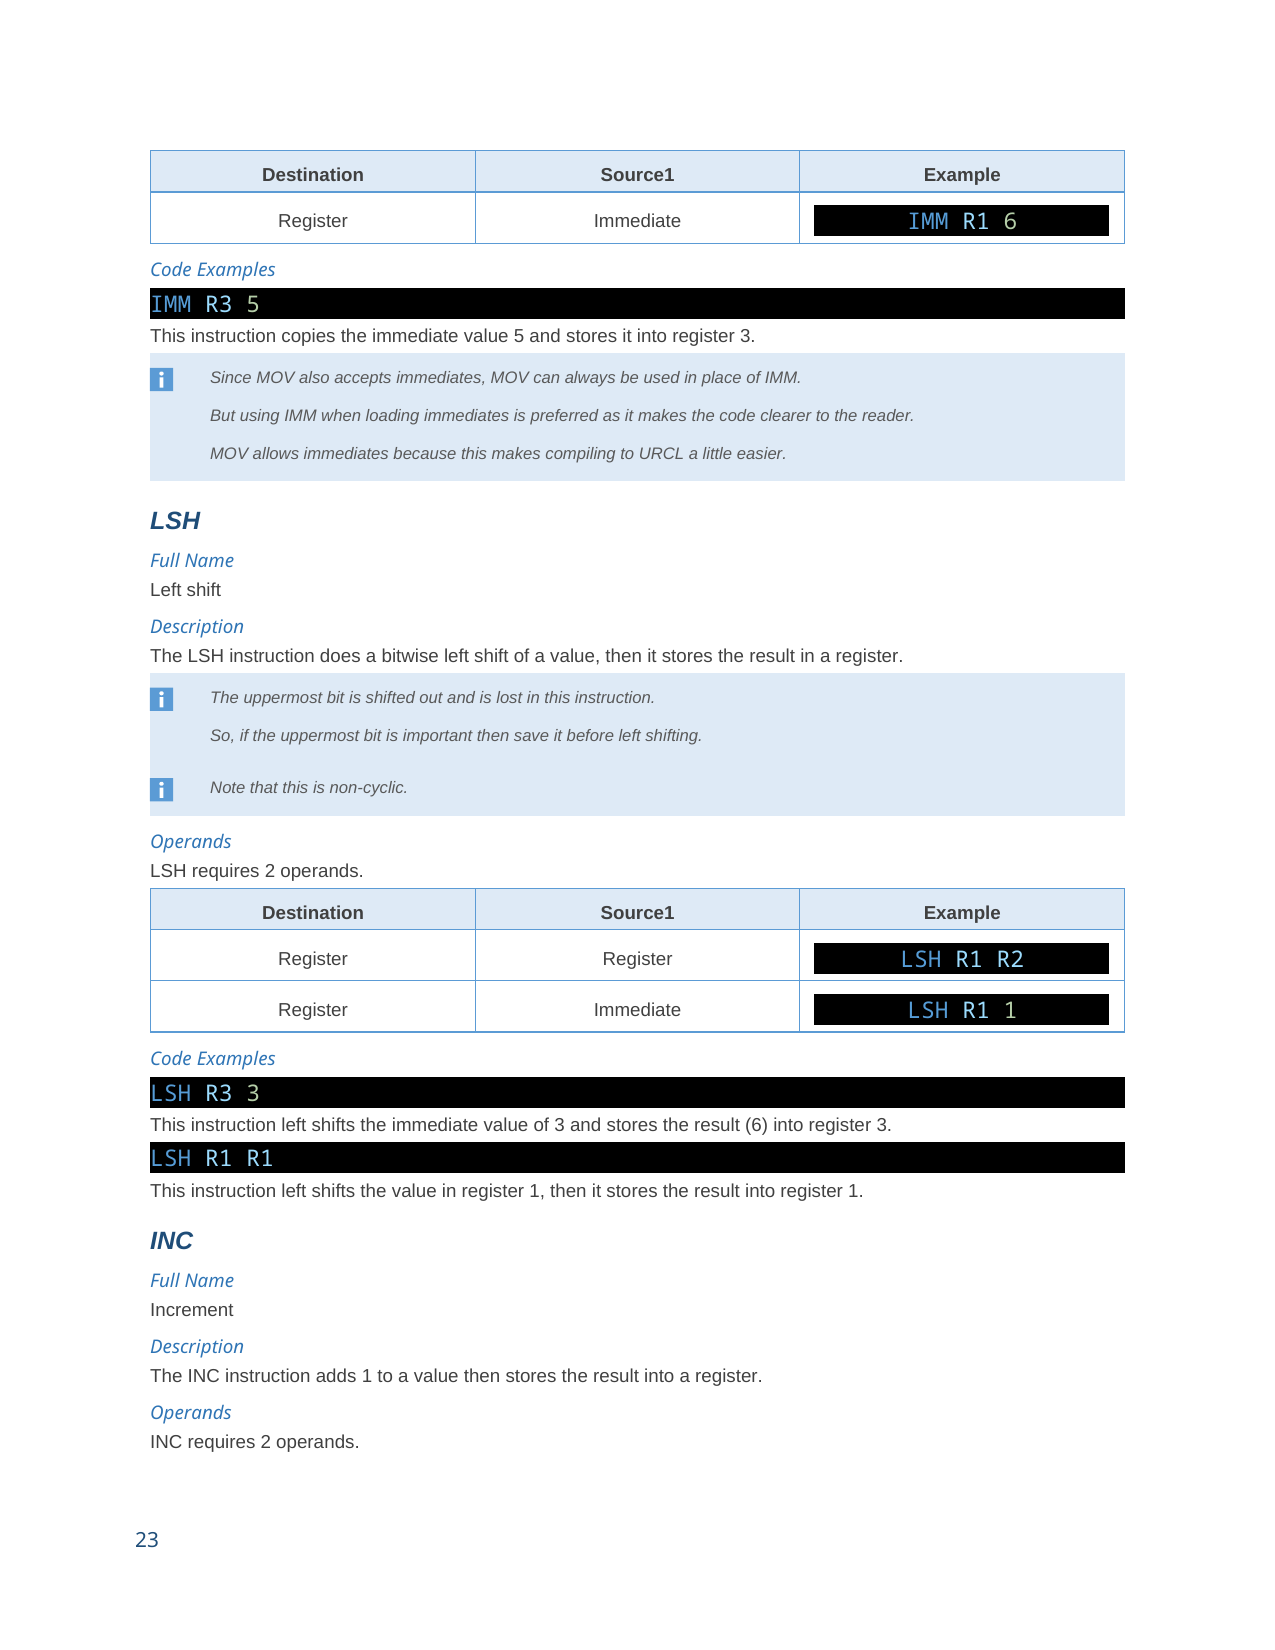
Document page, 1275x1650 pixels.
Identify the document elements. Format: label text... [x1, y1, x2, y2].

table_cell Register [151, 193, 475, 242]
table_cell Note that this is non-cyclic. [210, 763, 1125, 816]
subtitle Code Examples [150, 1045, 1125, 1071]
text This instruction left shifts the immediate value of 3 and stores the result (6) into register 3. [150, 1114, 1125, 1136]
table_cell LSH R1 R2 [800, 930, 1124, 980]
text The LSH instruction does a bitwise left shift of a value, then it stores the result in a register. [150, 645, 1125, 667]
table_cell Immediate [476, 981, 799, 1031]
subtitle Description [150, 613, 1125, 639]
text This instruction left shifts the value in register 1, then it stores the result into register 1. [150, 1179, 1125, 1201]
table_header [150, 673, 210, 763]
table_cell Register [151, 981, 475, 1031]
subtitle Code Examples [150, 256, 1125, 281]
table_cell LSH R1 1 [800, 981, 1124, 1031]
table_header Destination [151, 889, 475, 929]
text The INC instruction adds 1 to a value then stores the result into a register. [150, 1365, 1125, 1387]
text Increment [150, 1299, 1125, 1321]
subtitle Operands [150, 1399, 1125, 1424]
table_header The uppermost bit is shifted out and is lost in this instruction. So, if the uppermost bit is important then save it before left shifting. [210, 673, 1125, 763]
subtitle Full Name [150, 547, 1125, 573]
subtitle LSH [150, 506, 1125, 535]
table_header Source1 [476, 151, 799, 191]
table_header Source1 [476, 889, 799, 929]
table_cell Immediate [476, 193, 799, 242]
table_header Destination [151, 151, 475, 191]
subtitle Operands [150, 828, 1125, 854]
table_cell [150, 763, 210, 816]
table_header [150, 353, 210, 481]
text LSH R3 3 [150, 1077, 1125, 1108]
text LSH requires 2 operands. [150, 860, 1125, 882]
table_header Since MOV also accepts immediates, MOV can always be used in place of IMM. But using IMM when loading immediates is preferred as it makes the code clearer to the reader. MOV allows immediates because this makes compiling to URCL a little easier. [210, 353, 1125, 481]
table_cell Register [476, 930, 799, 980]
table_header Example [800, 889, 1124, 929]
text IMM R3 5 [150, 288, 1125, 319]
subtitle INC [150, 1226, 1125, 1255]
text INC requires 2 operands. [150, 1431, 1125, 1452]
subtitle Description [150, 1333, 1125, 1359]
text Left shift [150, 579, 1125, 601]
text LSH R1 R1 [150, 1142, 1125, 1173]
text This instruction copies the immediate value 5 and stores it into register 3. [150, 325, 1125, 347]
table_cell Register [151, 930, 475, 980]
table_header Example [800, 151, 1124, 191]
table_cell IMM R1 6 [800, 193, 1124, 242]
subtitle Full Name [150, 1267, 1125, 1293]
